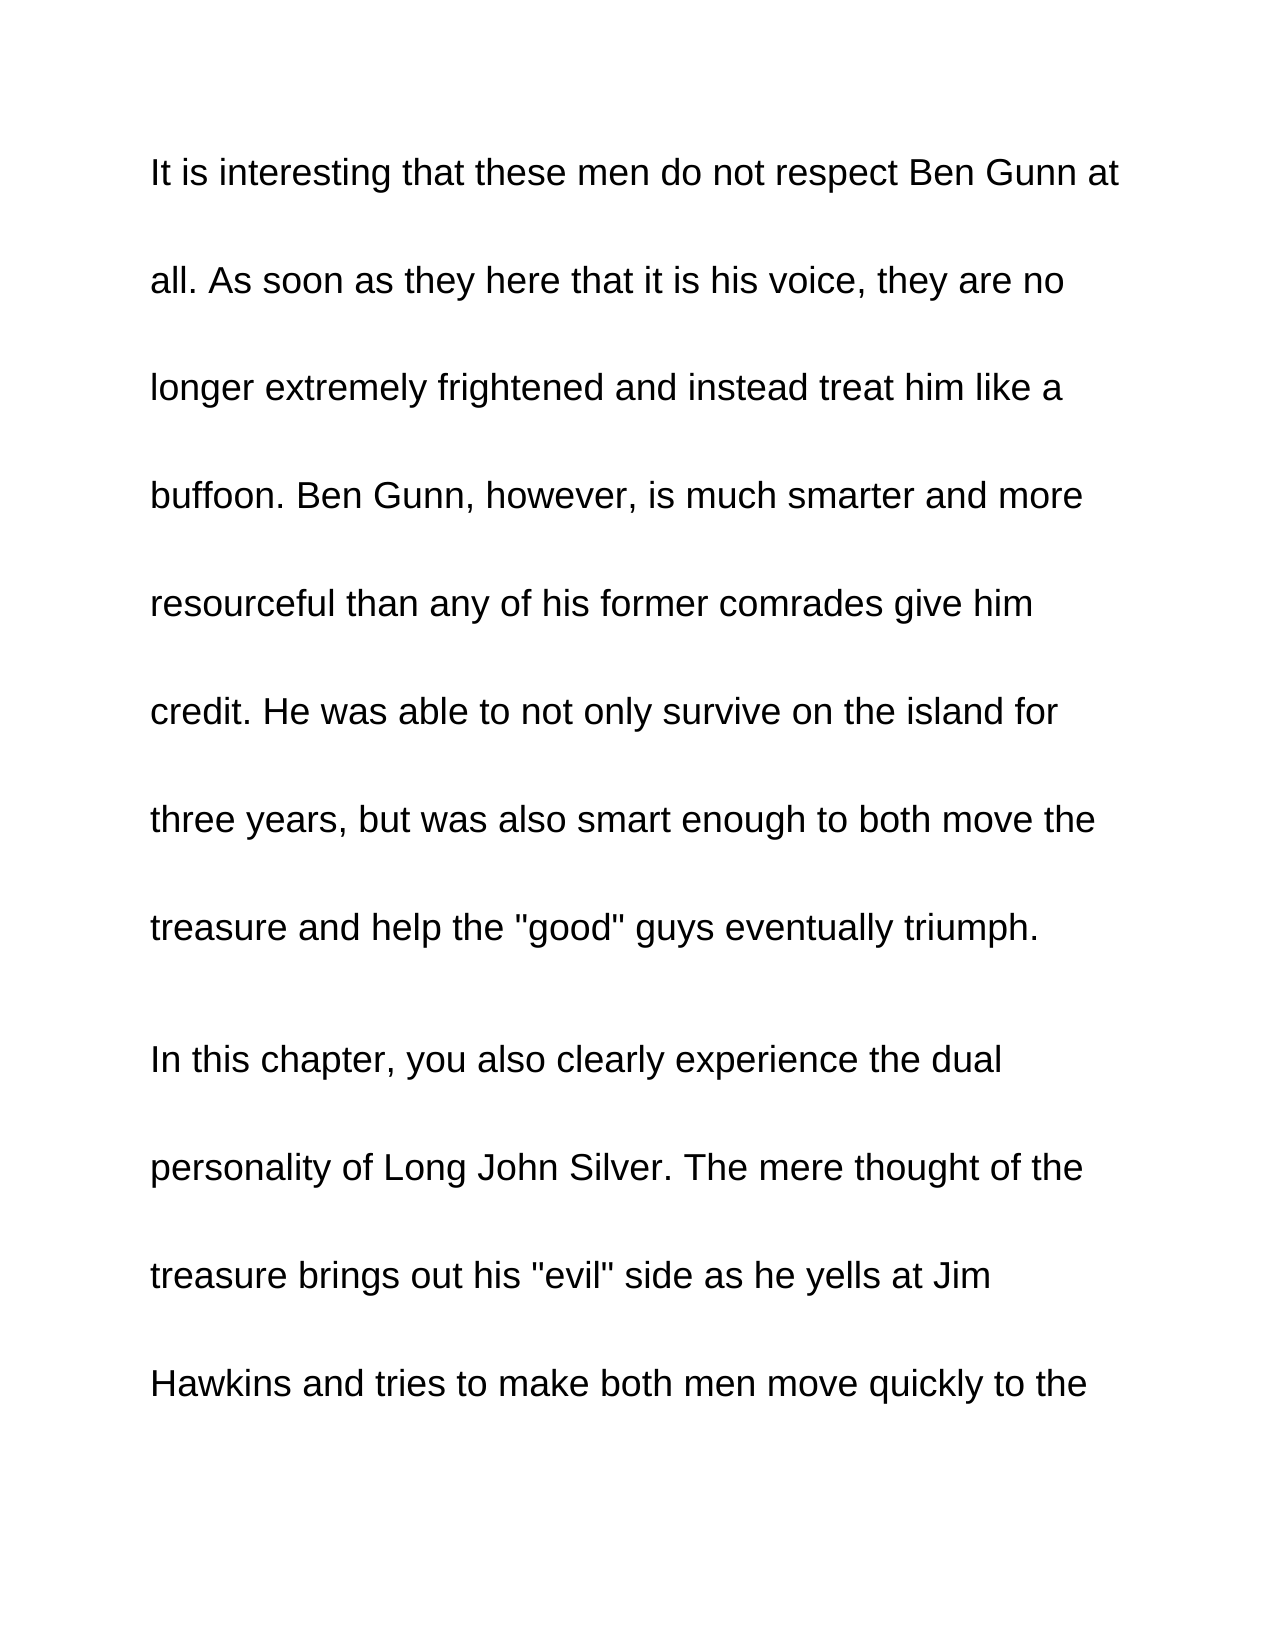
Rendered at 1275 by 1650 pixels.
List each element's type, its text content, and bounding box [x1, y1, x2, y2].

text It is interesting that these men do not respect Ben Gunn at all. As soon as they here that it is his voice, they are no longer extremely frightened and instead treat him like a buffoon. Ben Gunn, however, is much smarter and more resourceful than any of his former comrades give him credit. He was able to not only survive on the island for three years, but was also smart enough to both move the treasure and help the "good" guys eventually triumph. [150, 150, 1125, 948]
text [150, 1037, 1125, 1404]
